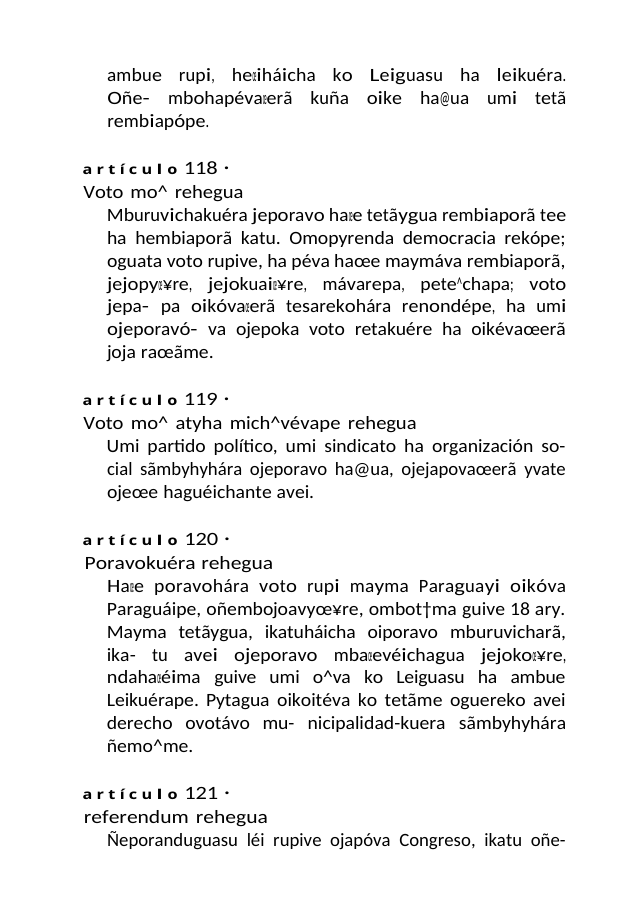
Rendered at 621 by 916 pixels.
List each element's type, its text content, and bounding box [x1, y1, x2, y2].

text Voto mo^ atyha mich^vévape rehegua [83, 411, 578, 434]
text a r t í c u l o 119 . [82, 378, 578, 411]
text referendum rehegua [84, 805, 578, 828]
text Mburuvichakuéra jeporavo haœe tetãygua rembiaporã tee ha hembiaporã katu. Omopyrenda democracia rekópe; oguata voto rupive, ha péva haœe maymáva rembiaporã, jejopyœ¥re, jejokuaiœ¥re, mávarepa, pete^chapa; voto jepa- pa oikóvaœerã tesarekohára renondépe, ha umi ojeporavó- va ojepoka voto retakuére ha oikévaœerã joja raœãme. [107, 203, 566, 363]
text a r t í c u l o 118 . [82, 147, 578, 180]
text a r t í c u l o 120 . [82, 518, 578, 551]
text ambue rupi, heœiháicha ko Leiguasu ha leikuéra. Oñe- mbohapévaœerã kuña oike ha@ua umi tetã rembiapópe. [107, 63, 566, 132]
text Haœe poravohára voto rupi mayma Paraguayi oikóva Paraguáipe, oñembojoavyœ¥re, ombot†ma guive 18 ary. Mayma tetãygua, ikatuháicha oiporavo mburuvicharã, ika- tu avei ojeporavo mbaœevéichagua jejokoœ¥re, ndahaœéima guive umi o^va ko Leiguasu ha ambue Leikuérape. Pytagua oikoitéva ko tetãme oguereko avei derecho ovotávo mu- nicipalidad-kuera sãmbyhyhára ñemo^me. [107, 574, 566, 757]
text Umi partido político, umi sindicato ha organización so- cial sãmbyhyhára ojeporavo ha@ua, ojejapovaœerã yvate ojeœe haguéichante avei. [106, 434, 566, 503]
text a r t í c u l o 121 . [82, 772, 578, 805]
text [107, 828, 566, 851]
text Voto mo^ rehegua [83, 180, 578, 203]
text Poravokuéra rehegua [84, 551, 578, 574]
